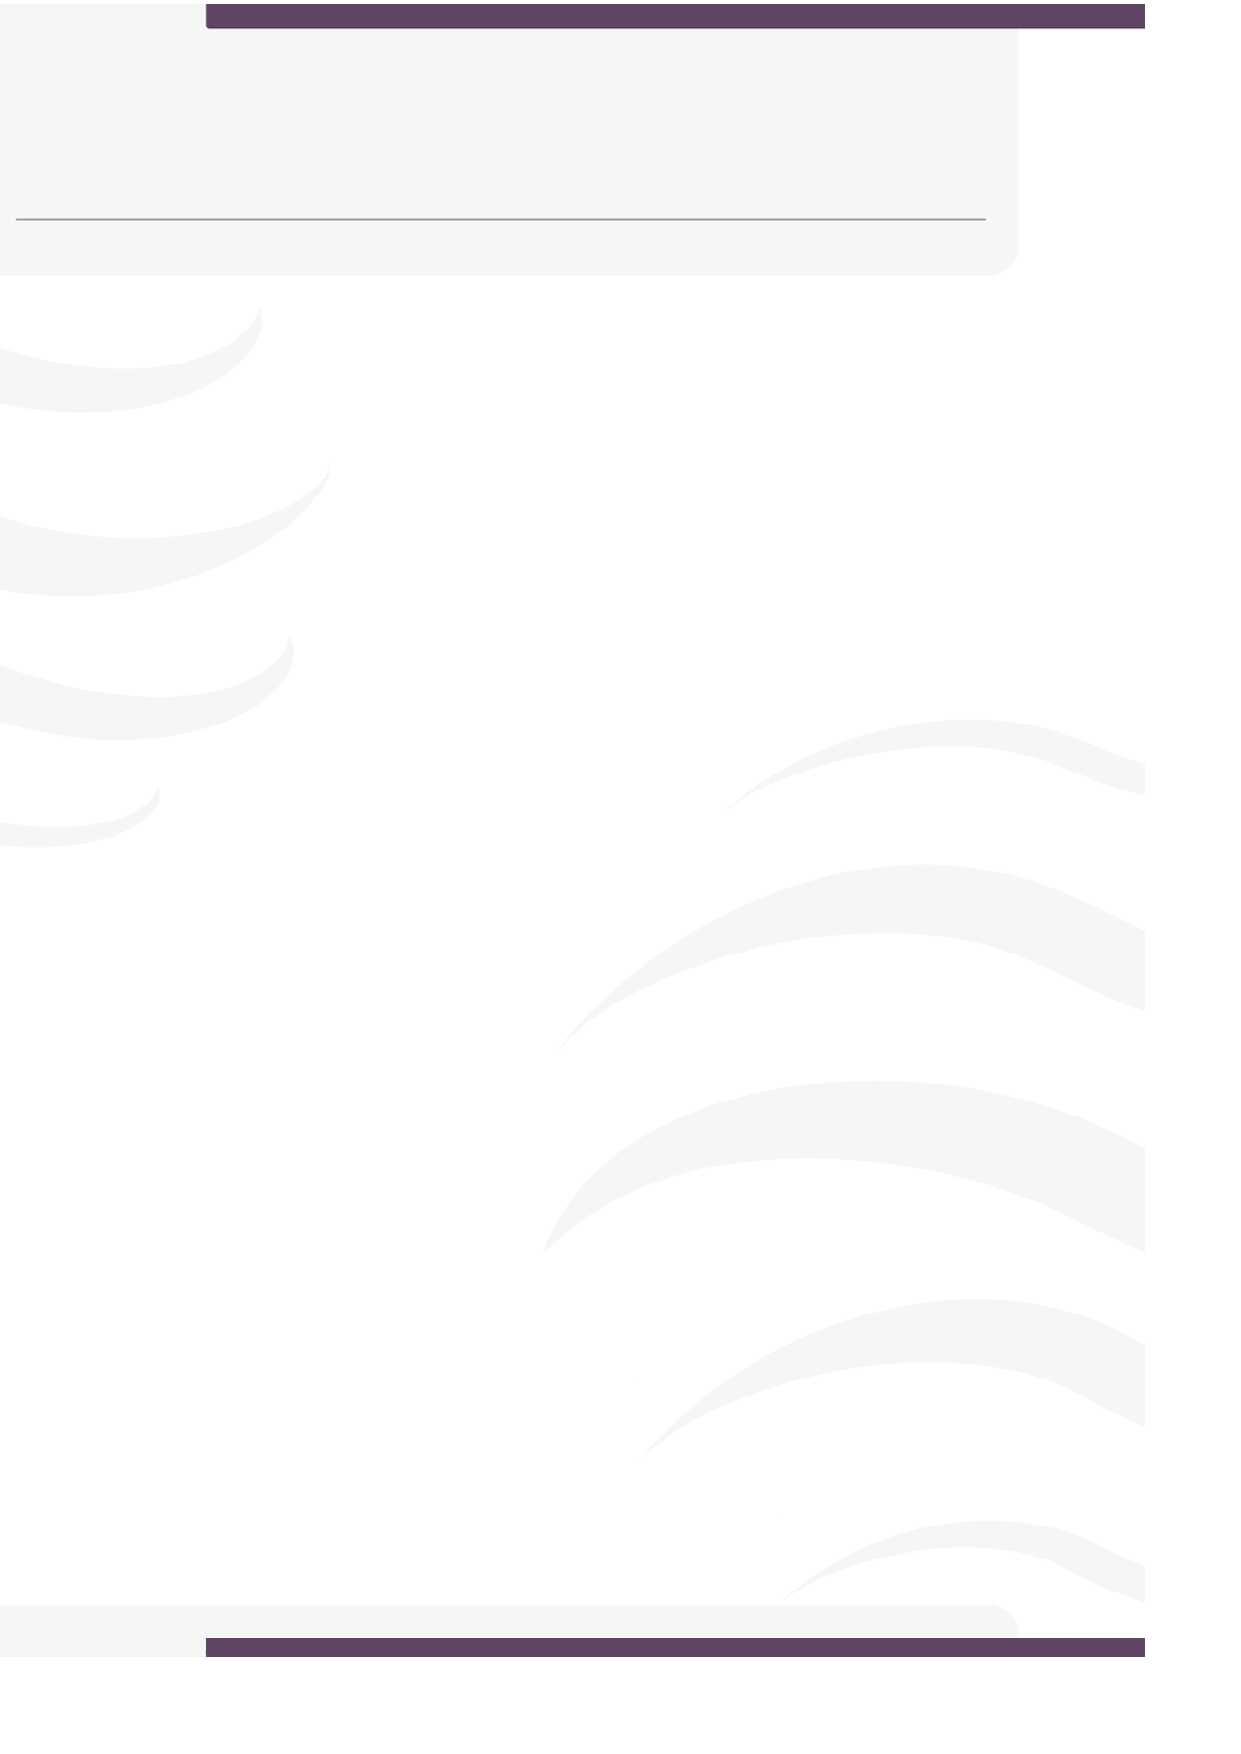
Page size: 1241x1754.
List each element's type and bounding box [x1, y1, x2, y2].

picture [0, 4, 1145, 1657]
